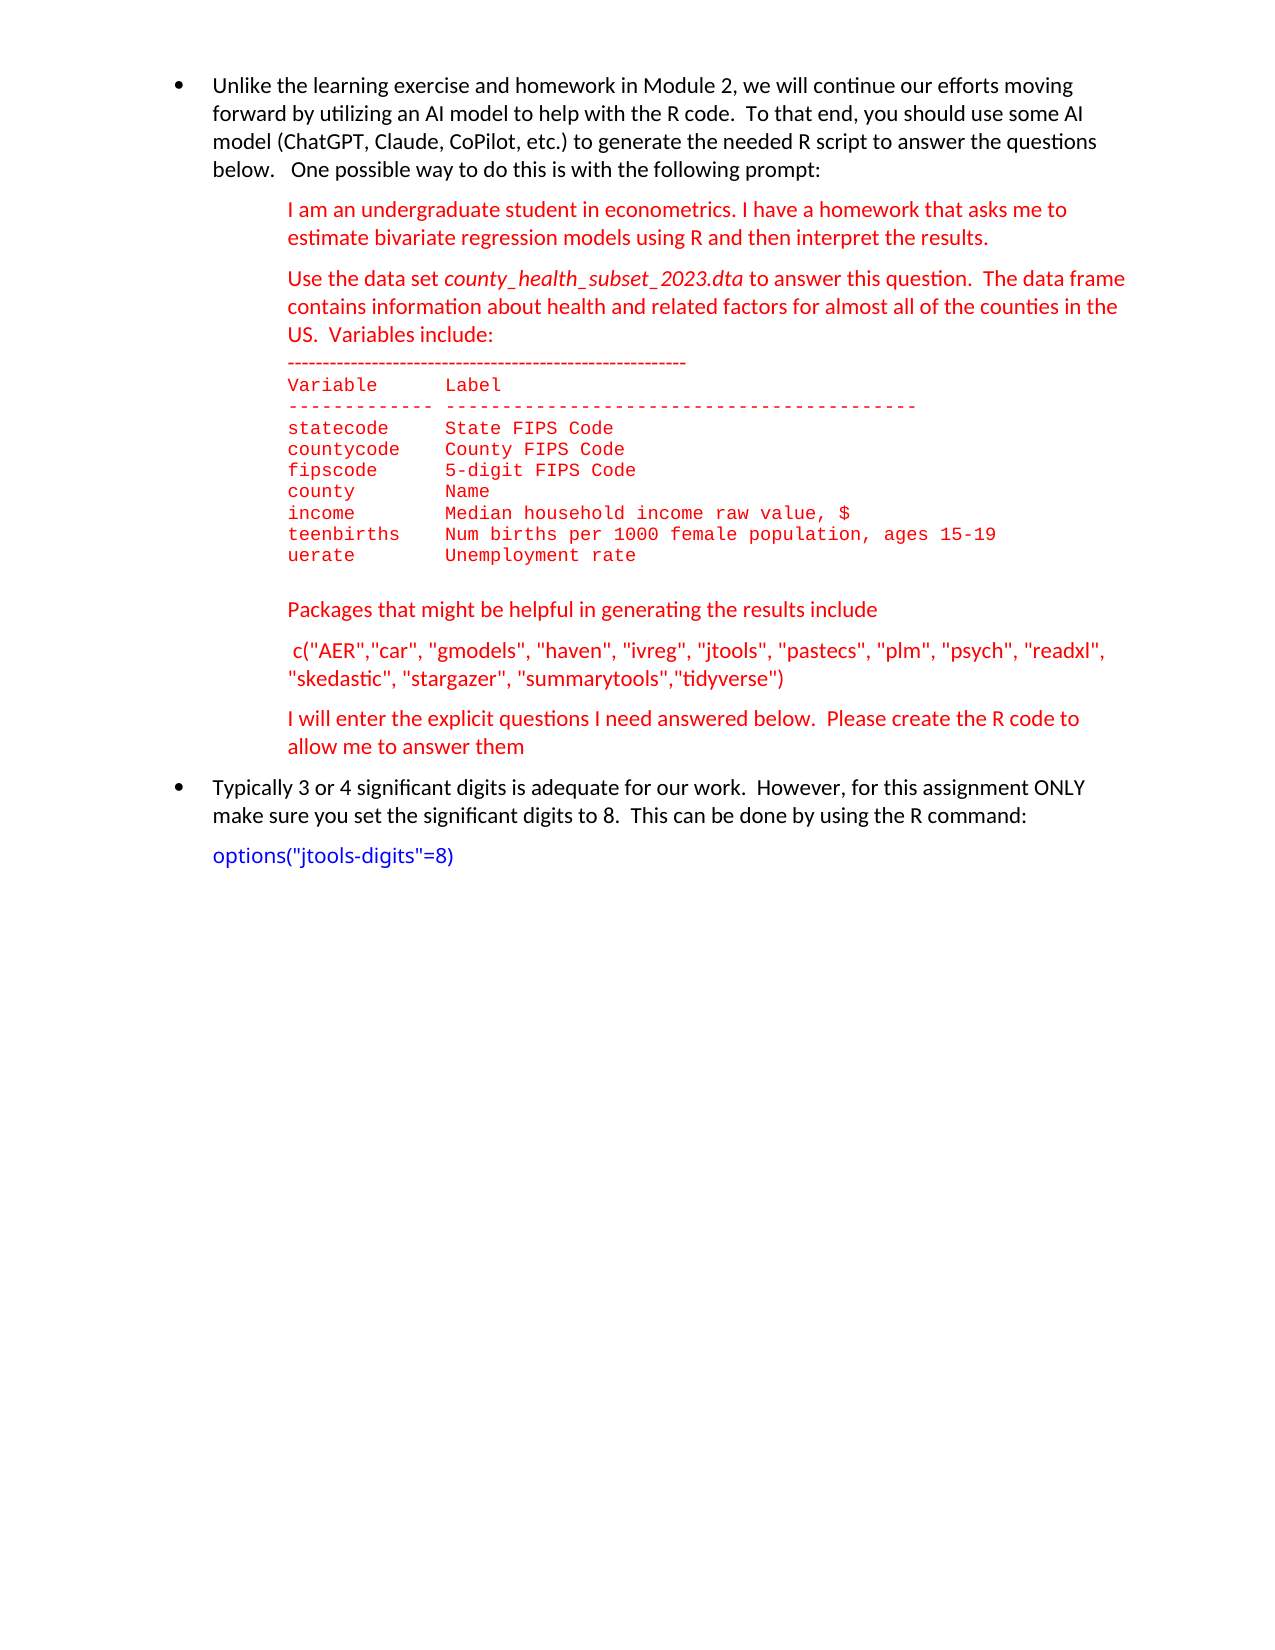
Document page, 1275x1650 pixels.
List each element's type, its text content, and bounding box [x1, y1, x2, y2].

list options("jtools-digits"=8) [212, 841, 1135, 870]
list county Name [287, 482, 1135, 503]
list statecode State FIPS Code [287, 418, 1135, 440]
text teenbirths Num births per 1000 female population, ages 15-19 [212, 525, 1135, 546]
list --------------------------------------------------------- [287, 348, 1135, 376]
list fipscode 5-digit FIPS Code [287, 461, 1135, 482]
list ------------- ------------------------------------------ [287, 397, 1135, 418]
list c("AER","car", "gmodels", "haven", "ivreg", "jtools", "pastecs", "plm", "psych", "readxl", "skedastic", "stargazer", "summarytools","tidyverse") [287, 636, 1135, 692]
list Packages that might be helpful in generating the results include [287, 595, 1135, 623]
text Use the data set county_health_subset_2023.dta to answer this question. The data frame contains information about health and related factors for almost all of the counties in the US. Variables include: [287, 264, 1135, 348]
list I will enter the explicit questions I need answered below. Please create the R code to allow me to answer them [287, 704, 1135, 760]
list countycode County FIPS Code [287, 440, 1135, 461]
text uerate Unemployment rate [212, 546, 1135, 567]
list Variable Label [287, 376, 1135, 397]
list income Median household income raw value, $ [287, 503, 1135, 525]
list Typically 3 or 4 significant digits is adequate for our work. However, for this assignment ONLY make sure you set the significant digits to 8. This can be done by using the R command: [175, 773, 1135, 829]
list I am an undergraduate student in econometrics. I have a homework that asks me to estimate bivariate regression models using R and then interpret the results. [287, 195, 1135, 251]
list Unlike the learning exercise and homework in Module 2, we will continue our efforts moving forward by utilizing an AI model to help with the R code. To that end, you should use some AI model (ChatGPT, Claude, CoPilot, etc.) to generate the needed R script to answer the questions below. One possible way to do this is with the following prompt: [175, 71, 1135, 183]
